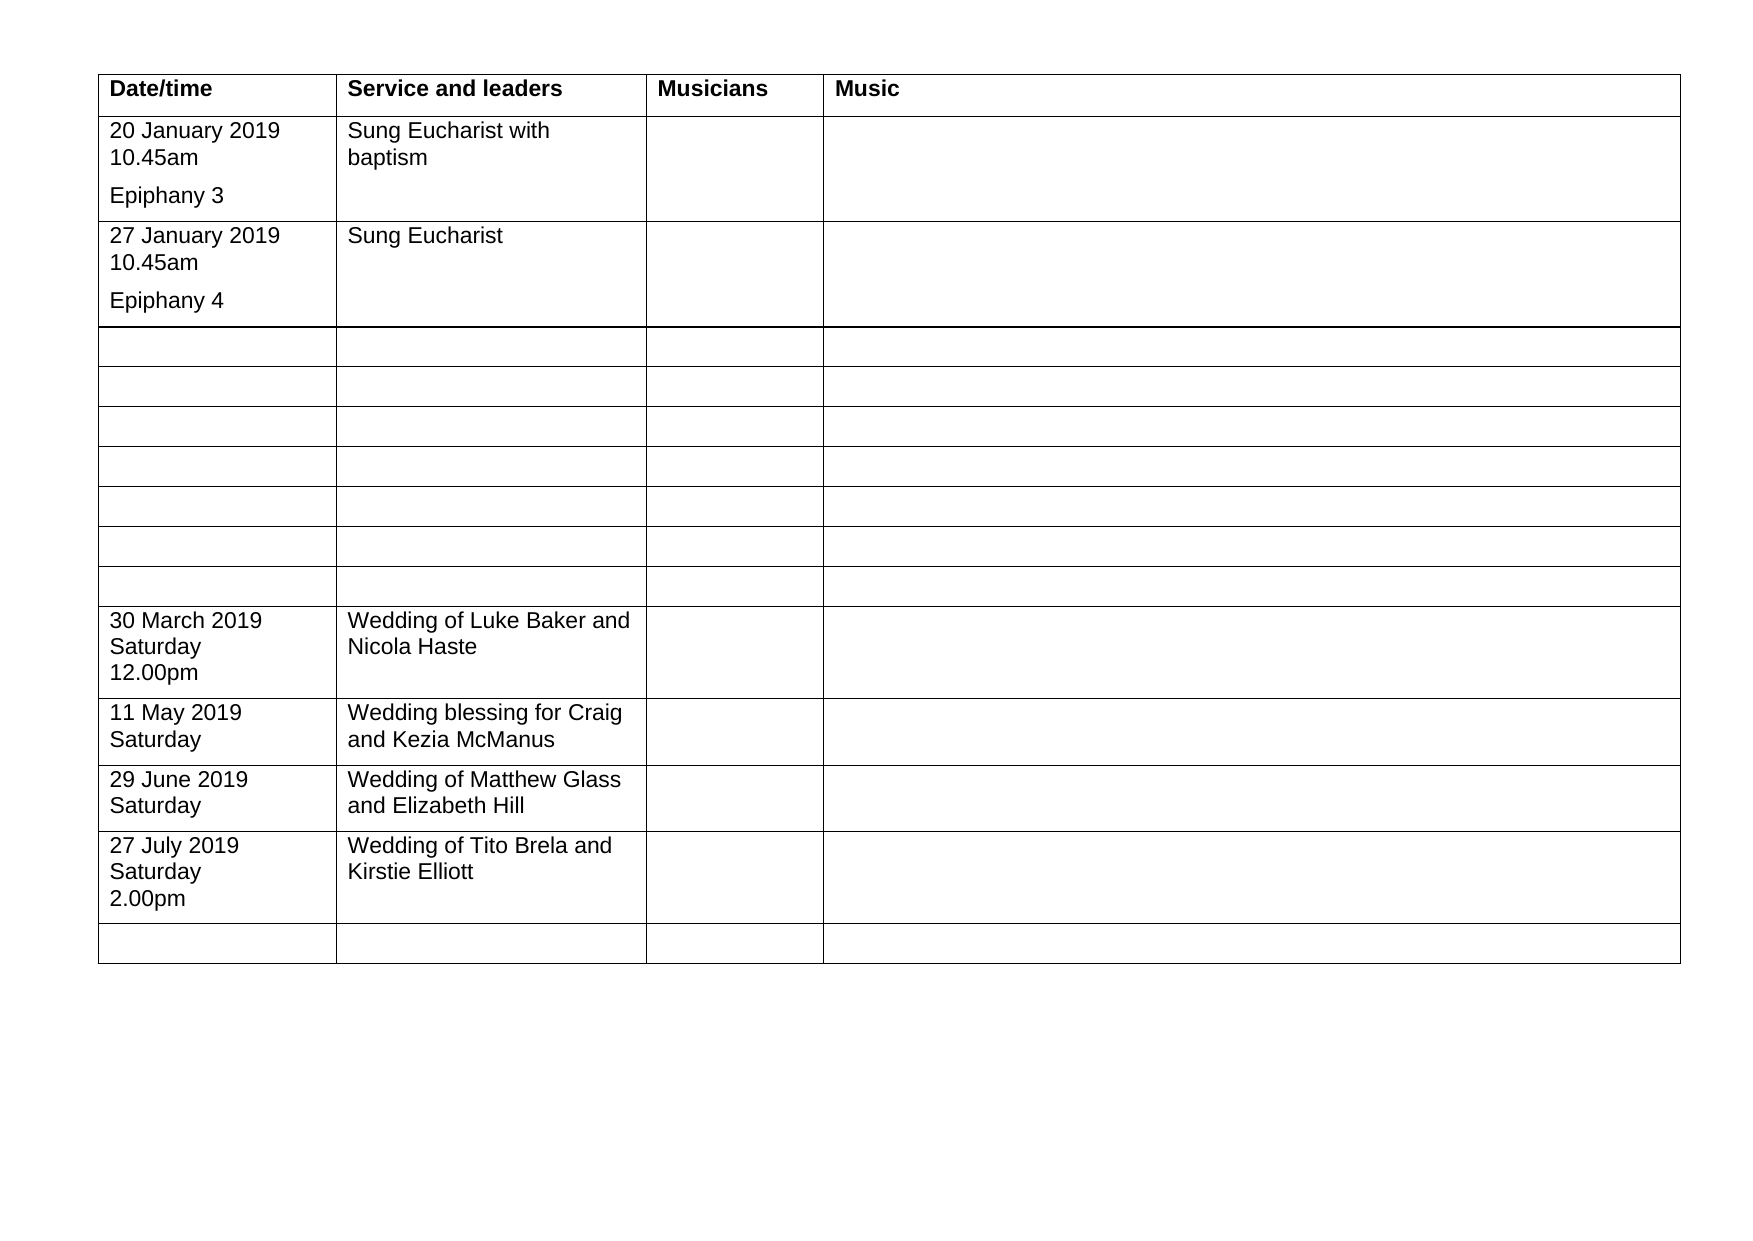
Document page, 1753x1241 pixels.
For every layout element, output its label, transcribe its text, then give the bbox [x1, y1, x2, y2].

table_cell 30 March 2019 Saturday 12.00pm [99, 607, 336, 698]
table_cell 27 January 2019 10.45am Epiphany 4 [99, 222, 336, 326]
table_cell [99, 487, 336, 526]
table_cell [337, 567, 646, 606]
table_cell [824, 367, 1680, 406]
table_cell [337, 527, 646, 566]
table_cell [647, 766, 823, 831]
table_cell [647, 117, 823, 221]
table_cell [647, 607, 823, 698]
table_cell 11 May 2019 Saturday [99, 699, 336, 764]
table_cell [824, 487, 1680, 526]
table_cell [99, 328, 336, 366]
table_cell [647, 567, 823, 606]
table_cell [337, 924, 646, 963]
table_cell [647, 699, 823, 764]
table_cell [824, 699, 1680, 764]
table_header Musicians [647, 75, 823, 116]
table_cell [99, 527, 336, 566]
table_cell 27 July 2019 Saturday 2.00pm [99, 832, 336, 923]
table_cell [647, 328, 823, 366]
table_cell Wedding of Luke Baker and Nicola Haste [337, 607, 646, 698]
table_cell [99, 367, 336, 406]
table_cell [99, 447, 336, 486]
table_cell [824, 328, 1680, 366]
table_cell [824, 407, 1680, 446]
table_cell [337, 367, 646, 406]
table_cell [99, 924, 336, 963]
table_cell 29 June 2019 Saturday [99, 766, 336, 831]
table_cell [99, 407, 336, 446]
table_cell [824, 832, 1680, 923]
table_cell 20 January 2019 10.45am Epiphany 3 [99, 117, 336, 221]
table_cell [647, 367, 823, 406]
table_cell [647, 447, 823, 486]
table_cell Sung Eucharist with baptism [337, 117, 646, 221]
table_cell [824, 567, 1680, 606]
table_cell [99, 567, 336, 606]
table_cell [337, 487, 646, 526]
table_cell [647, 527, 823, 566]
table_header Music [824, 75, 1680, 116]
table_cell [337, 447, 646, 486]
table_cell [824, 924, 1680, 963]
table_header Service and leaders [337, 75, 646, 116]
table_cell [824, 607, 1680, 698]
table_cell Wedding of Tito Brela and Kirstie Elliott [337, 832, 646, 923]
table_cell [337, 407, 646, 446]
table_cell [824, 447, 1680, 486]
table_cell Wedding of Matthew Glass and Elizabeth Hill [337, 766, 646, 831]
table_cell [824, 117, 1680, 221]
table_cell [647, 487, 823, 526]
table_cell [337, 328, 646, 366]
table_cell [824, 527, 1680, 566]
table_cell Sung Eucharist [337, 222, 646, 326]
table_cell [824, 222, 1680, 326]
table_cell [647, 222, 823, 326]
table_cell Wedding blessing for Craig and Kezia McManus [337, 699, 646, 764]
table_cell [647, 924, 823, 963]
table_header Date/time [99, 75, 336, 116]
table_cell [647, 407, 823, 446]
table_cell [647, 832, 823, 923]
table_cell [824, 766, 1680, 831]
